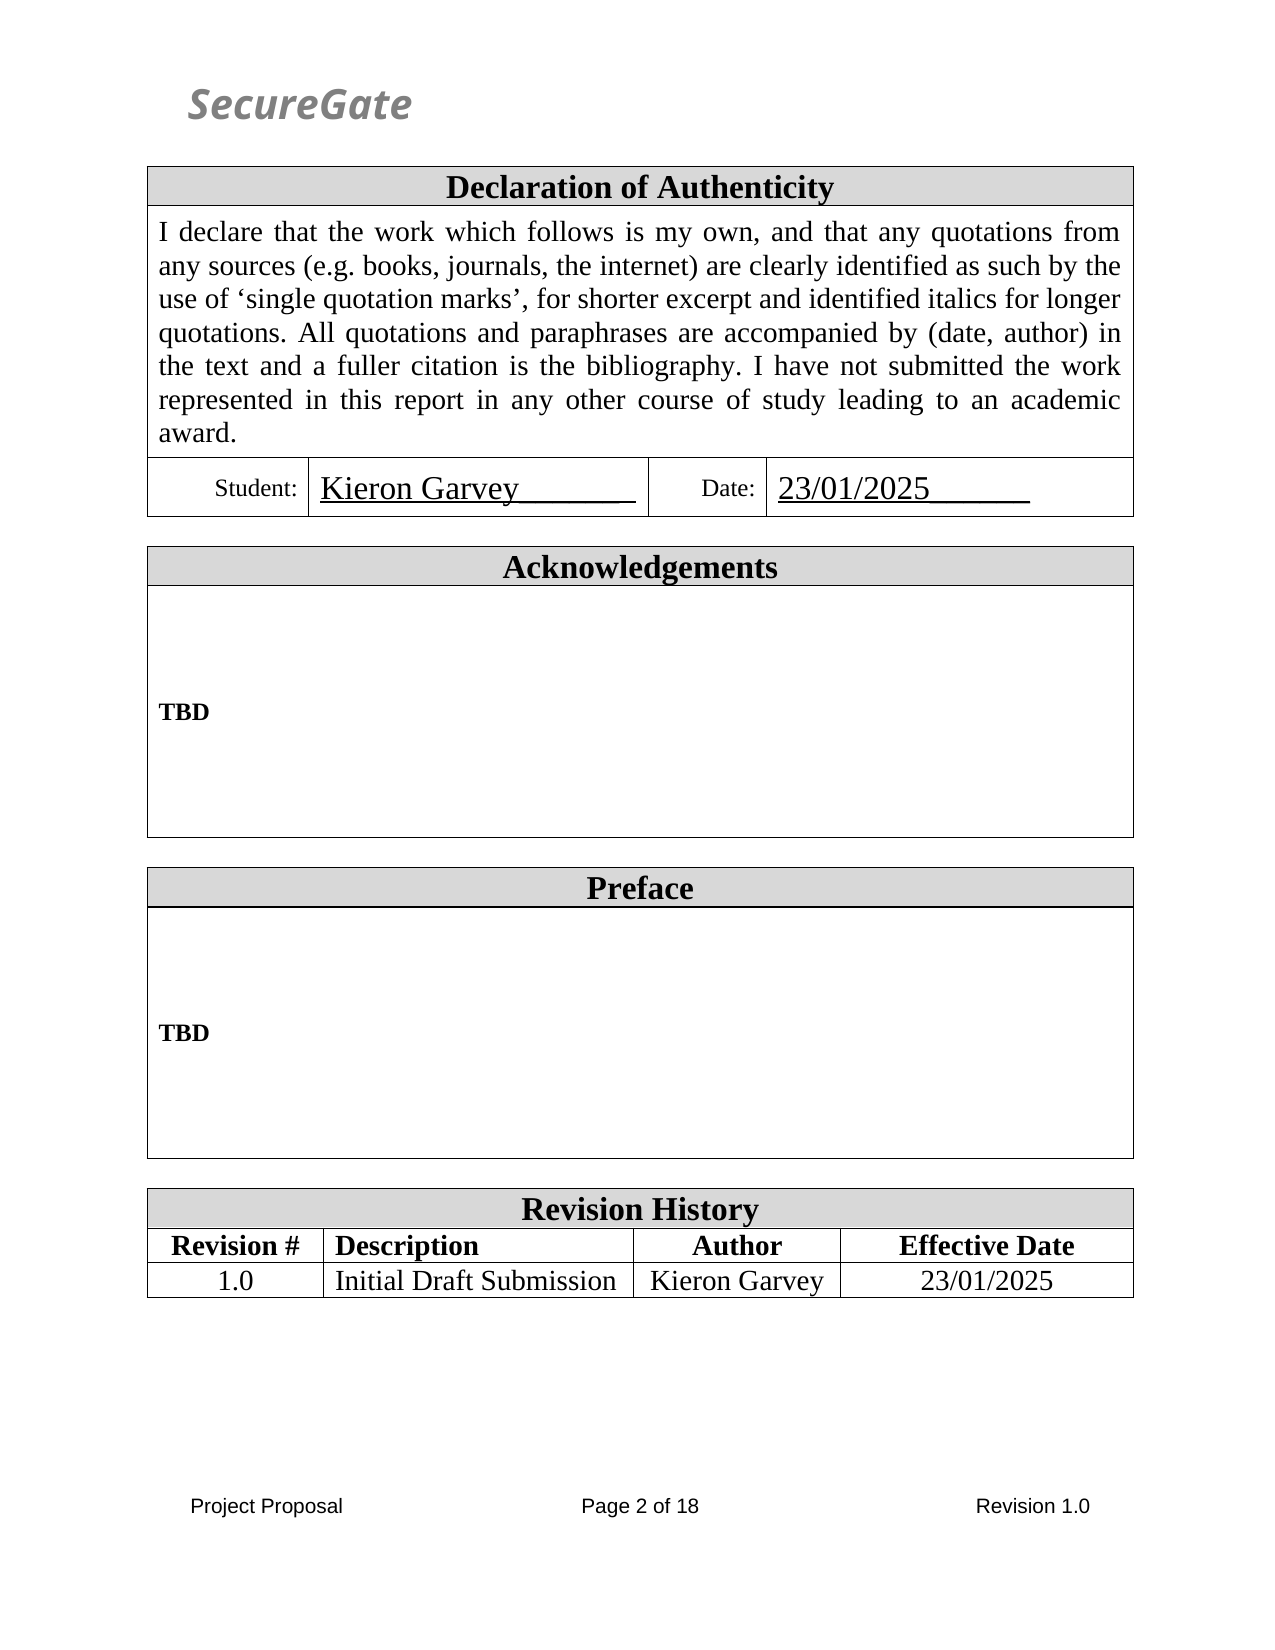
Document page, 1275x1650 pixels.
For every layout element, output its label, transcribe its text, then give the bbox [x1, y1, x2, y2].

table_cell Kieron Garvey [634, 1263, 840, 1297]
table_cell 23/01/2025______ [767, 458, 1133, 516]
table_cell Kieron Garvey______ [309, 458, 648, 516]
table_cell Student: [148, 458, 308, 516]
table_header Preface [148, 868, 1133, 906]
table_cell I declare that the work which follows is my own, and that any quotations from any sources (e.g. books, journals, the internet) are clearly identified as such by the use of ‘single quotation marks’, for shorter excerpt and identified italics for longer quotations. All quotations and paraphrases are accompanied by (date, author) in the text and a fuller citation is the bibliography. I have not submitted the work represented in this report in any other course of study leading to an academic award. [148, 206, 1133, 457]
table_cell 1.0 [148, 1263, 323, 1297]
table_cell TBD [148, 586, 1133, 837]
table_header Acknowledgements [148, 547, 1133, 585]
table_header Declaration of Authenticity [148, 167, 1133, 205]
table_cell Author [634, 1229, 840, 1262]
table_cell Description [324, 1229, 633, 1262]
table_cell Revision # [148, 1229, 323, 1262]
table_cell Initial Draft Submission [324, 1263, 633, 1297]
table_header Revision History [148, 1189, 1133, 1227]
table_cell Effective Date [841, 1229, 1133, 1262]
table_cell Date: [649, 458, 766, 516]
table_cell 23/01/2025 [841, 1263, 1133, 1297]
table_cell TBD [148, 908, 1133, 1158]
